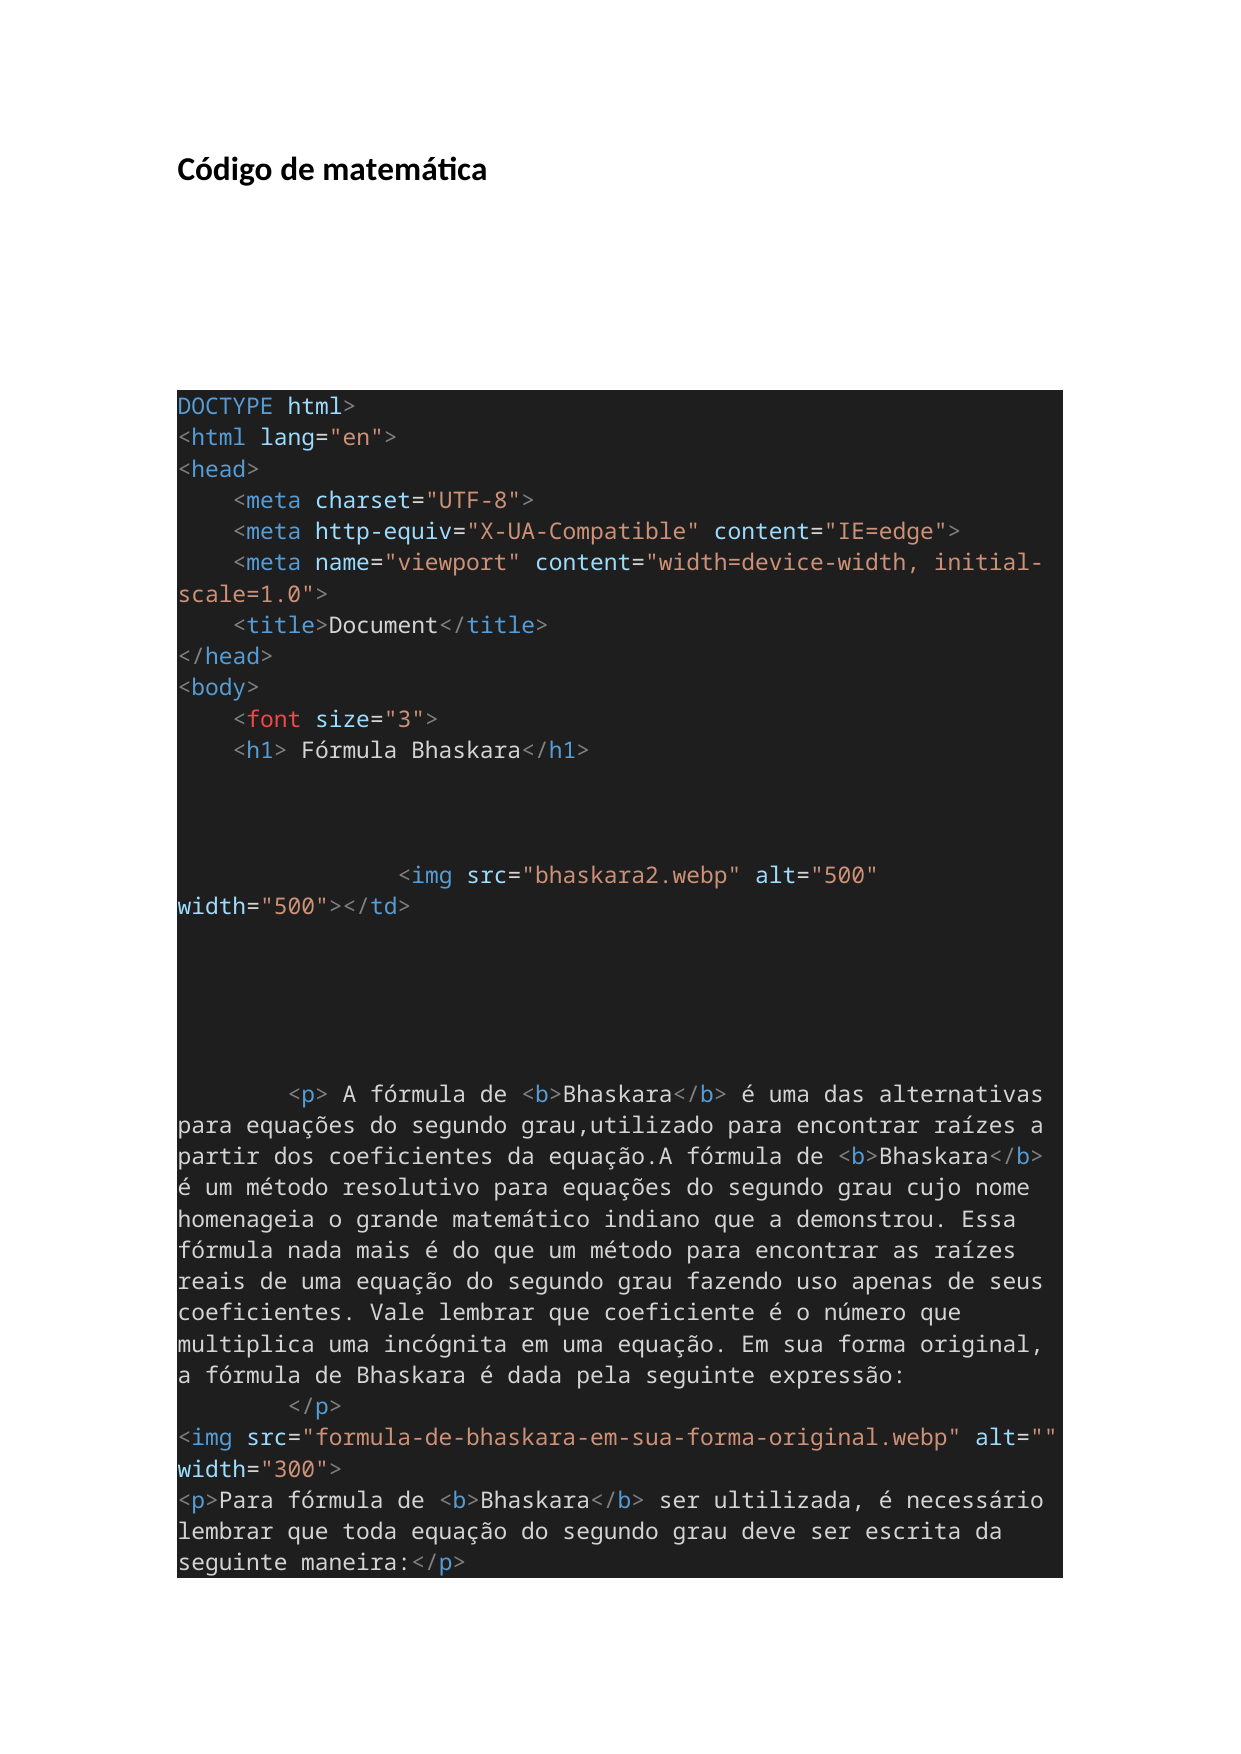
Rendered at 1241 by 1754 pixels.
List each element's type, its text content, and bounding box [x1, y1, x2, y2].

text <meta http-equiv="X-UA-Compatible" content="IE=edge"> [177, 515, 1063, 546]
text <img src="formula-de-bhaskara-em-sua-forma-original.webp" alt="" width="300"> [177, 1421, 1063, 1484]
text <font size="3"> [177, 703, 1063, 734]
text Código de matemática [177, 148, 1063, 188]
text <h1> Fórmula Bhaskara</h1> [177, 734, 1063, 765]
text <html lang="en"> [177, 421, 1063, 453]
text <p>Para fórmula de <b>Bhaskara</b> ser ultilizada, é necessário lembrar que toda equação do segundo grau deve ser escrita da seguinte maneira:</p> [177, 1484, 1063, 1578]
text DOCTYPE html> [177, 390, 1063, 421]
text </head> [177, 640, 1063, 671]
text <p> A fórmula de <b>Bhaskara</b> é uma das alternativas para equações do segundo grau,utilizado para encontrar raízes a partir dos coeficientes da equação.A fórmula de <b>Bhaskara</b> é um método resolutivo para equações do segundo grau cujo nome homenageia o grande matemático indiano que a demonstrou. Essa fórmula nada mais é do que um método para encontrar as raízes reais de uma equação do segundo grau fazendo uso apenas de seus coeficientes. Vale lembrar que coeficiente é o número que multiplica uma incógnita em uma equação. Em sua forma original, a fórmula de Bhaskara é dada pela seguinte expressão: [177, 1078, 1063, 1390]
text <img src="bhaskara2.webp" alt="500" width="500"></td> [177, 859, 1063, 921]
text <title>Document</title> [177, 609, 1063, 640]
text <meta name="viewport" content="width=device-width, initial-scale=1.0"> [177, 546, 1063, 609]
text </p> [177, 1390, 1063, 1421]
text <body> [177, 671, 1063, 703]
text <head> [177, 453, 1063, 484]
text <meta charset="UTF-8"> [177, 484, 1063, 515]
